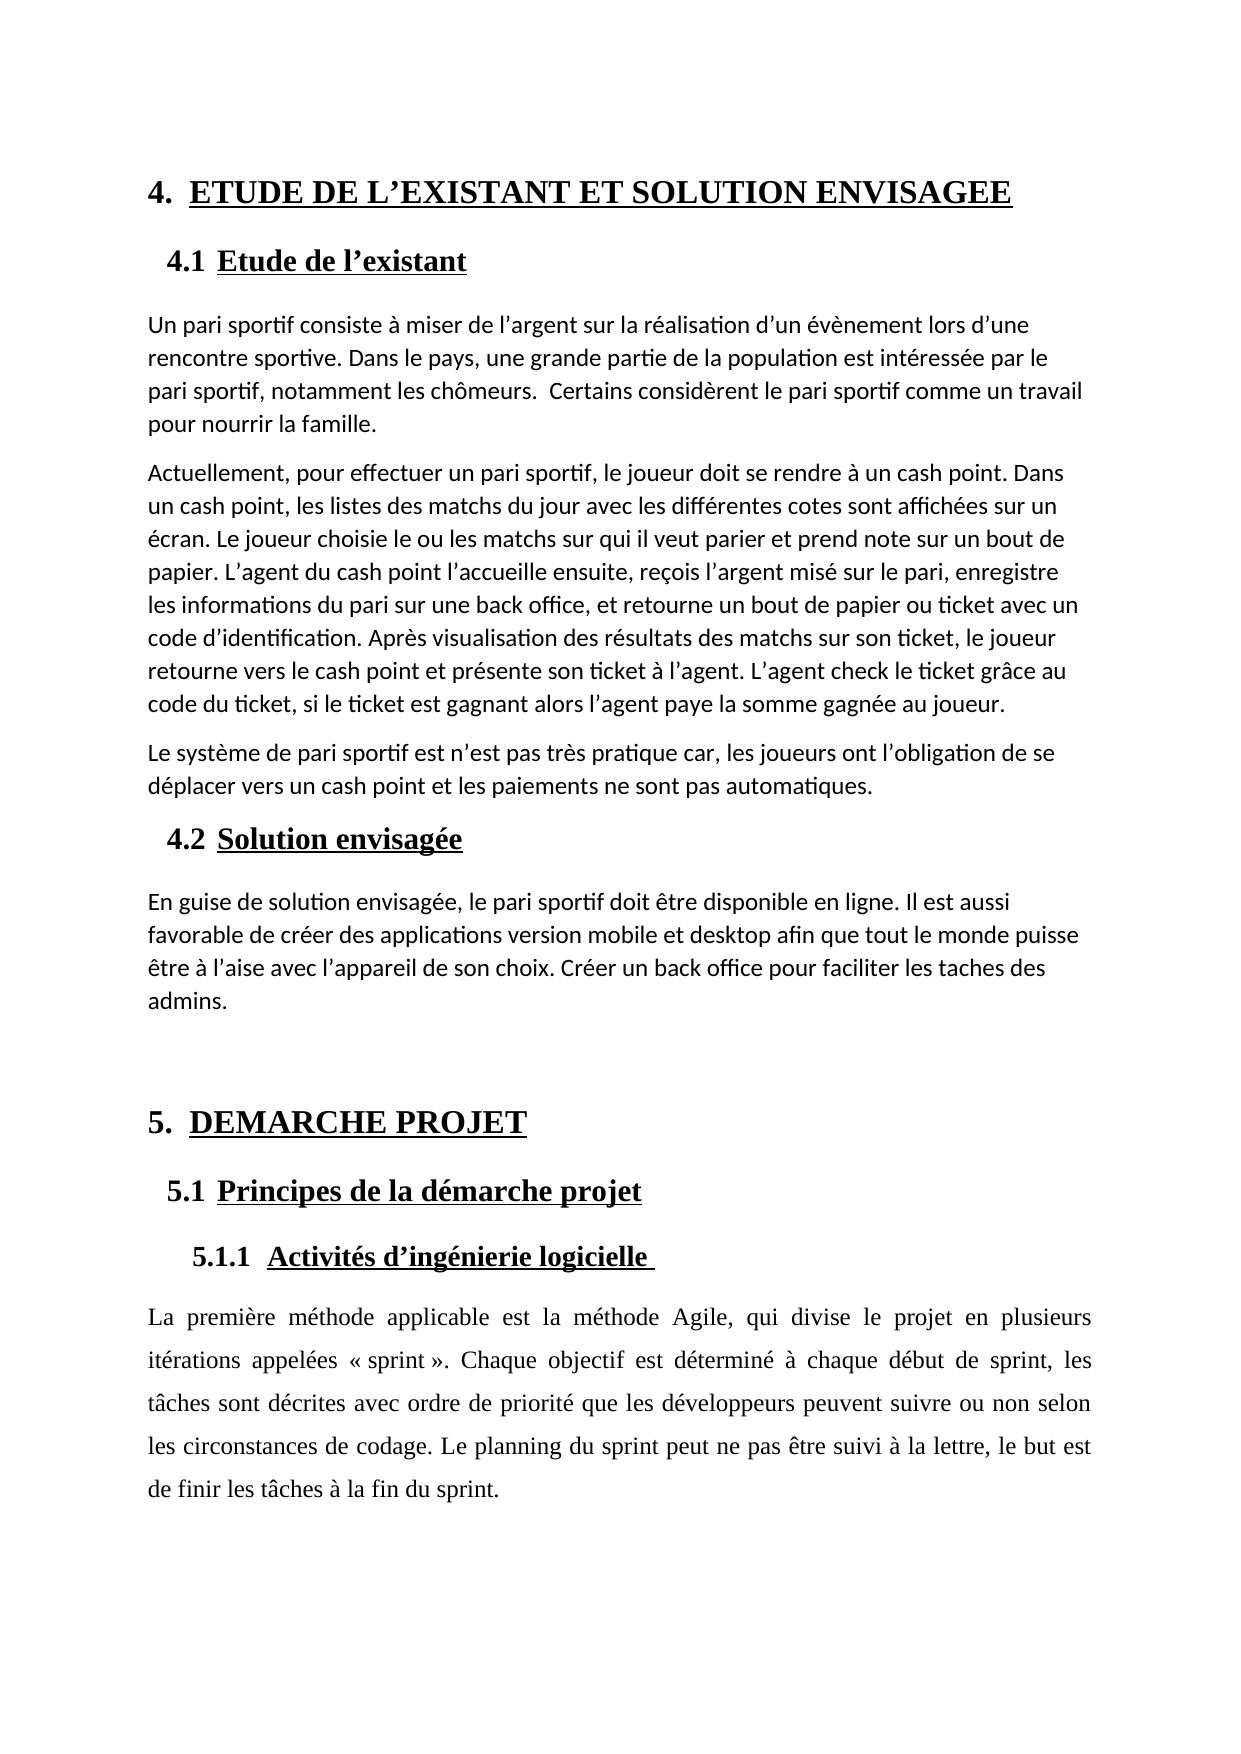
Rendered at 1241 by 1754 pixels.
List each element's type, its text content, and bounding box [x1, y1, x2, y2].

text Actuellement, pour effectuer un pari sportif, le joueur doit se rendre à un cash point. Dans un cash point, les listes des matchs du jour avec les différentes cotes sont affichées sur un écran. Le joueur choisie le ou les matchs sur qui il veut parier et prend note sur un bout de papier. L’agent du cash point l’accueille ensuite, reçois l’argent misé sur le pari, enregistre les informations du pari sur une back office, et retourne un bout de papier ou ticket avec un code d’identification. Après visualisation des résultats des matchs sur son ticket, le joueur retourne vers le cash point et présente son ticket à l’agent. L’agent check le ticket grâce au code du ticket, si le ticket est gagnant alors l’agent paye la somme gagnée au joueur. [148, 457, 1092, 718]
subtitle Solution envisagée [167, 820, 1092, 856]
subtitle Activités d’ingénierie logicielle [192, 1239, 1092, 1273]
text Le système de pari sportif est n’est pas très pratique car, les joueurs ont l’obligation de se déplacer vers un cash point et les paiements ne sont pas automatiques. [148, 737, 1092, 801]
subtitle Principes de la démarche projet [167, 1173, 1092, 1209]
subtitle ETUDE DE L’EXISTANT ET SOLUTION ENVISAGEE [148, 173, 1092, 211]
text La première méthode applicable est la méthode Agile, qui divise le projet en plusieurs itérations appelées « sprint ». Chaque objectif est déterminé à chaque début de sprint, les tâches sont décrites avec ordre de priorité que les développeurs peuvent suivre ou non selon les circonstances de codage. Le planning du sprint peut ne pas être suivi à la lettre, le but est de finir les tâches à la fin du sprint. [148, 1302, 1092, 1503]
subtitle Etude de l’existant [167, 243, 1092, 279]
text Un pari sportif consiste à miser de l’argent sur la réalisation d’un évènement lors d’une rencontre sportive. Dans le pays, une grande partie de la population est intéressée par le pari sportif, notamment les chômeurs. Certains considèrent le pari sportif comme un travail pour nourrir la famille. [148, 309, 1092, 438]
subtitle DEMARCHE PROJET [148, 1103, 1092, 1141]
text En guise de solution envisagée, le pari sportif doit être disponible en ligne. Il est aussi favorable de créer des applications version mobile et desktop afin que tout le monde puisse être à l’aise avec l’appareil de son choix. Créer un back office pour faciliter les taches des admins. [148, 886, 1092, 1016]
